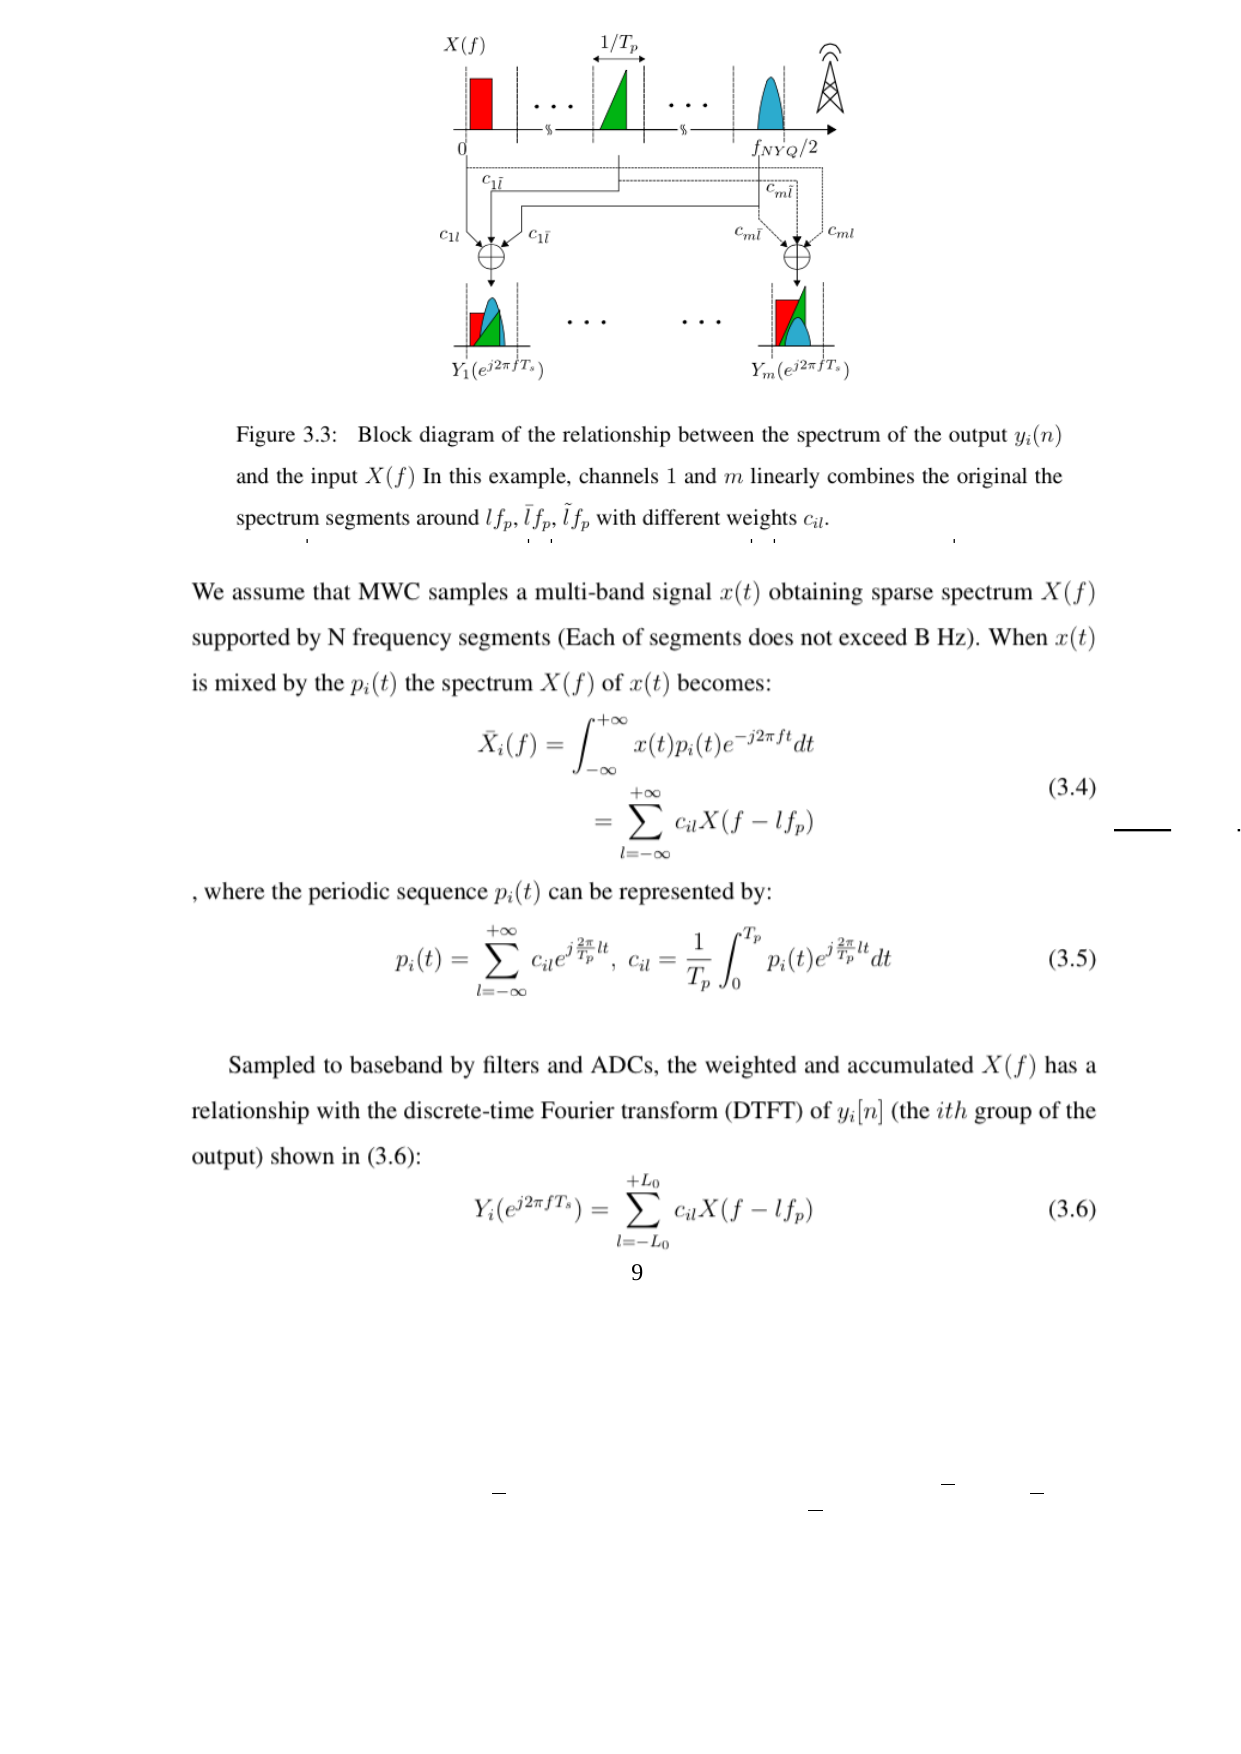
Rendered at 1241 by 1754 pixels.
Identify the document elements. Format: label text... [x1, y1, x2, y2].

picture [228, 23, 1069, 539]
picture [184, 573, 1107, 1256]
text 9 [631, 662, 1240, 1286]
